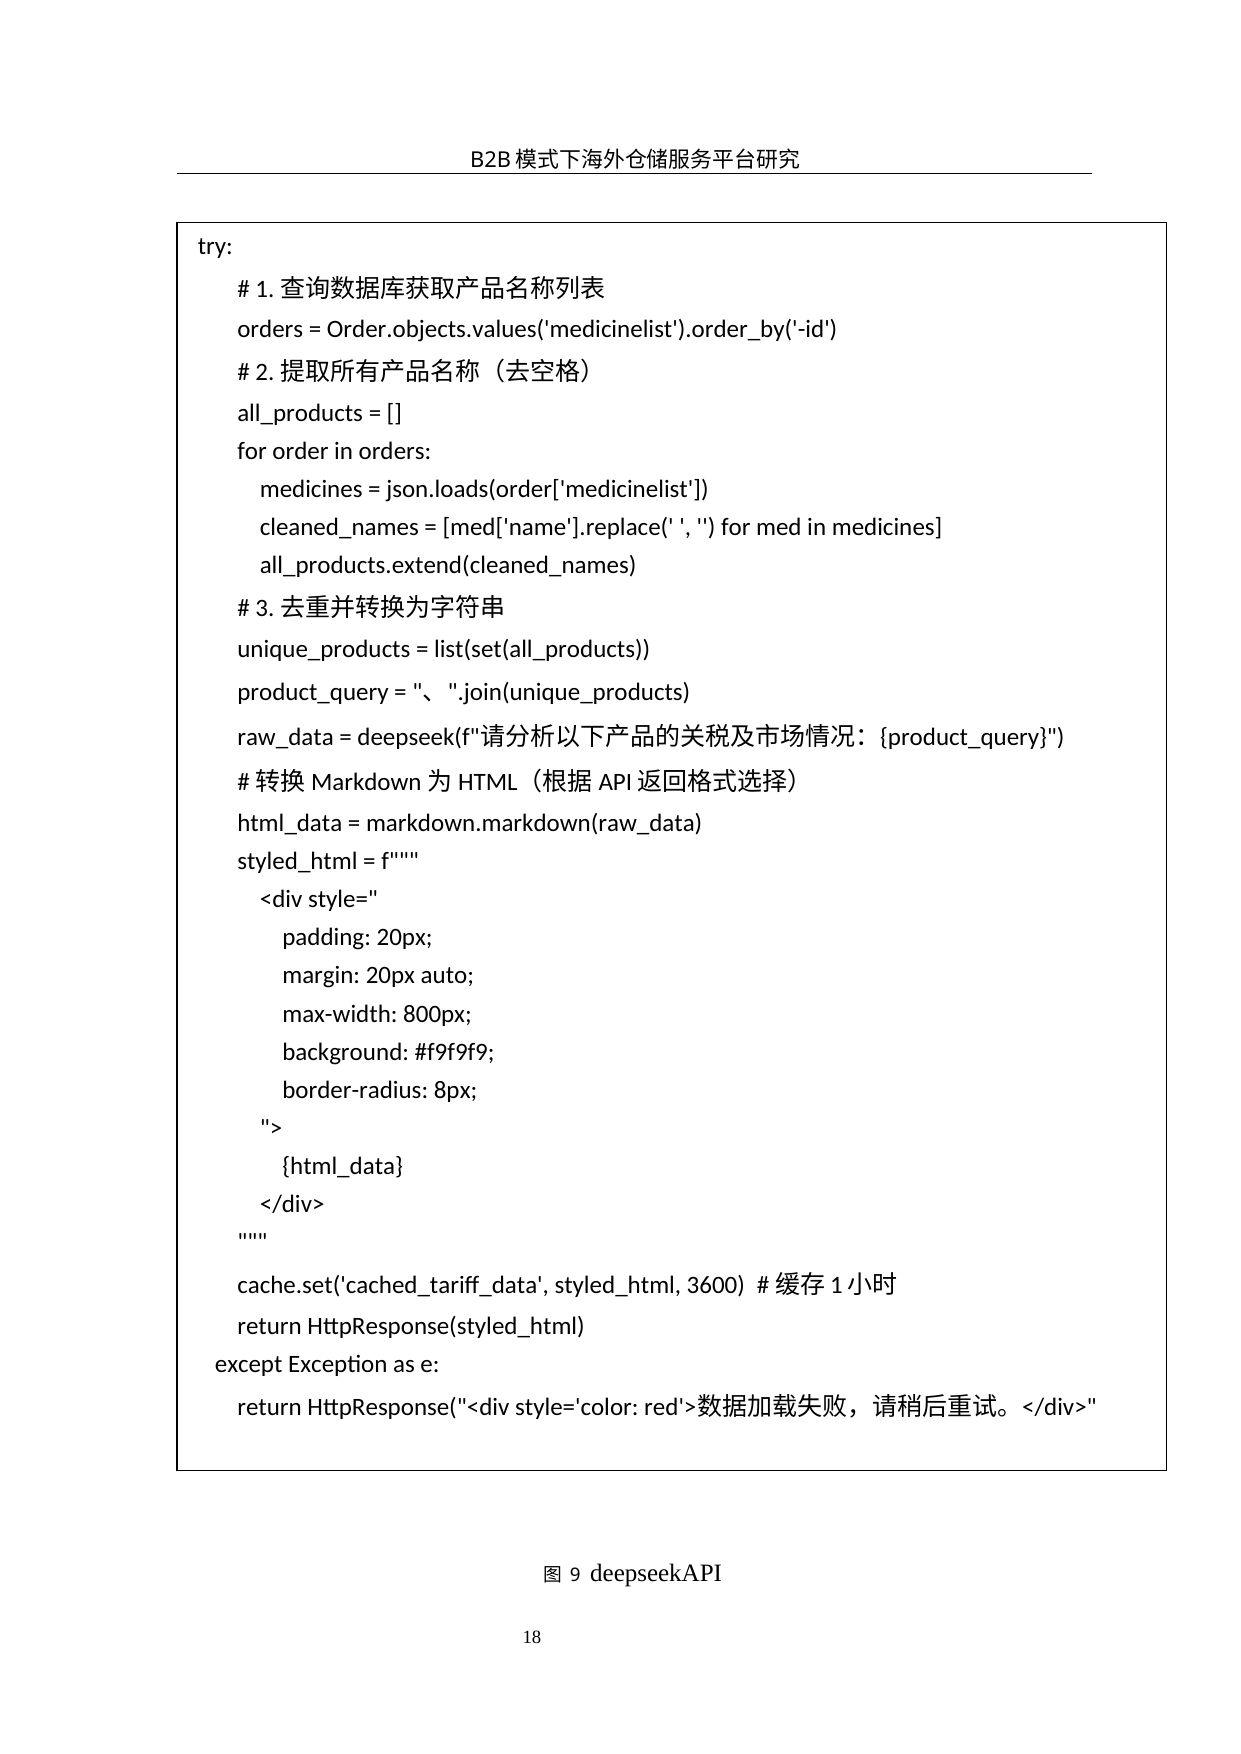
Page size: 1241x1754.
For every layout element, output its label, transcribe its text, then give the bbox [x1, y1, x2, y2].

text 图9 deepseekAPI [177, 1552, 1092, 1592]
